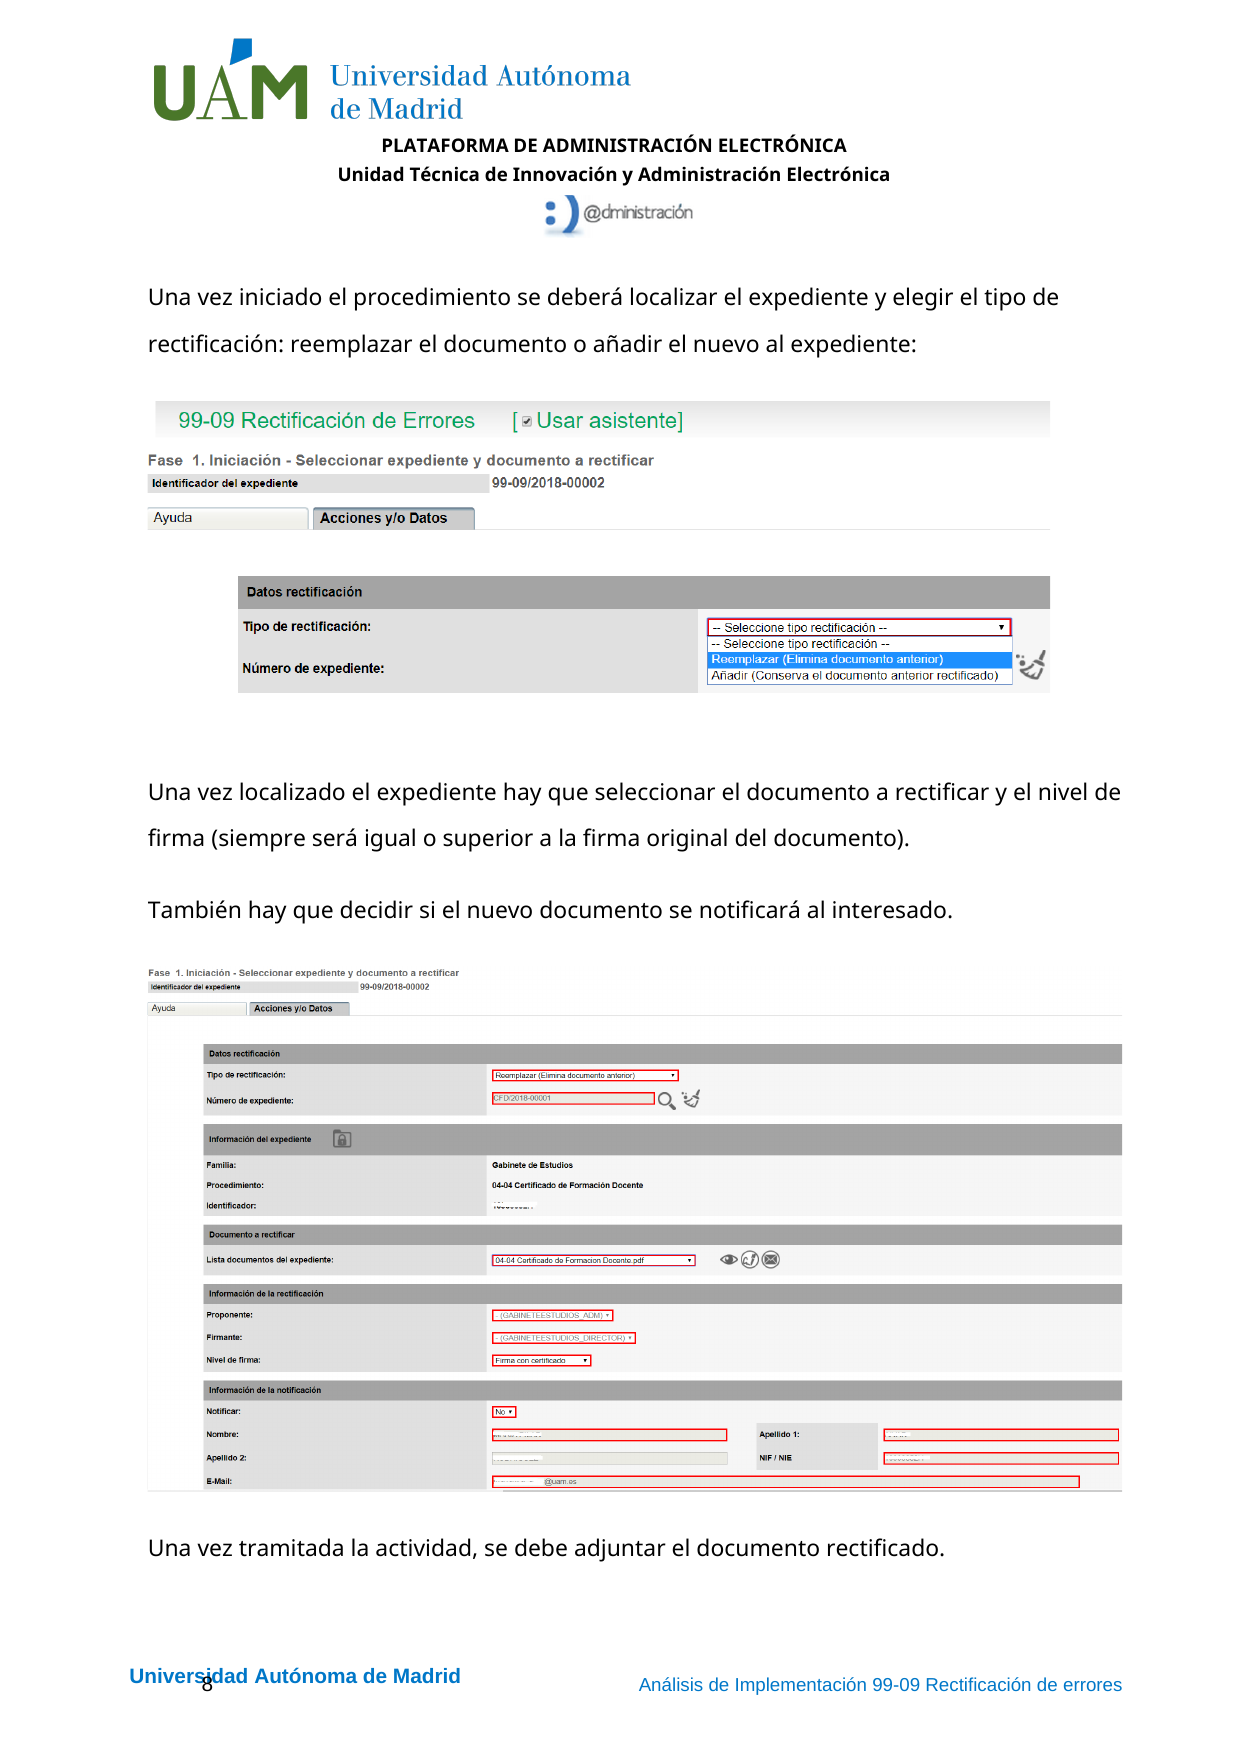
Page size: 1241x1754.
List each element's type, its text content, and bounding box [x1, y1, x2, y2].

picture [543, 196, 698, 238]
text También hay que decidir si el nuevo documento se notificará al interesado. [148, 894, 1122, 926]
text Una vez localizado el expediente hay que seleccionar el documento a rectificar y el nivel de firma (siempre será igual o superior a la firma original del documento). [148, 776, 1122, 854]
text Una vez iniciado el procedimiento se deberá localizar el expediente y elegir el tipo de rectificación: reemplazar el documento o añadir el nuevo al expediente: [148, 281, 1122, 359]
text Una vez tramitada la actividad, se debe adjuntar el documento rectificado. [148, 1532, 1122, 1564]
picture [147, 399, 1051, 735]
picture [147, 966, 1123, 1492]
